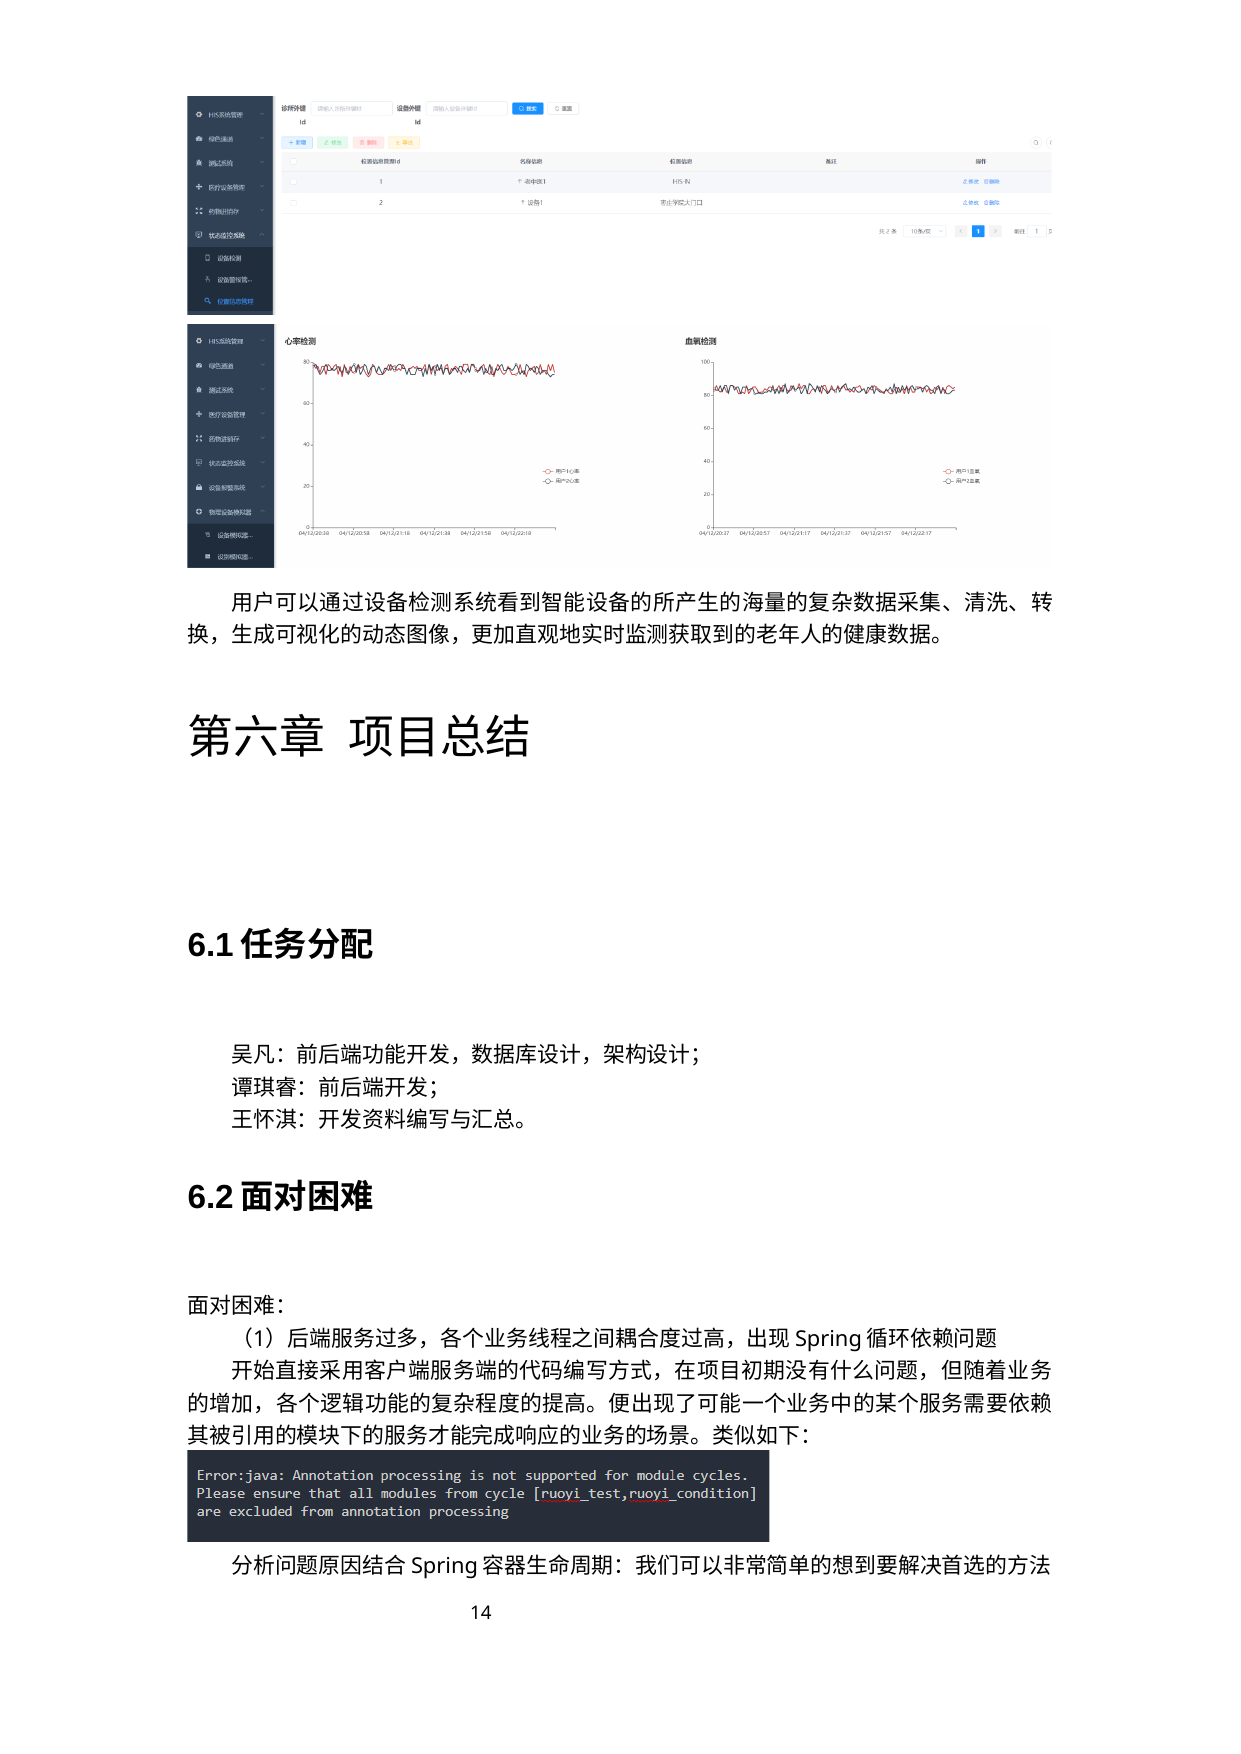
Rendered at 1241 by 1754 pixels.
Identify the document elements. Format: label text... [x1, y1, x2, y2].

list 王怀淇：开发资料编写与汇总。 [187, 1102, 1053, 1134]
picture [187, 1450, 770, 1542]
picture [187, 96, 1052, 315]
list 面对困难： [187, 1288, 1053, 1321]
list 开始直接采用客户端服务端的代码编写方式，在项目初期没有什么问题，但随着业务的增加，各个逻辑功能的复杂程度的提高。便出现了可能一个业务中的某个服务需要依赖其被引用的模块下的服务才能完成响应的业务的场景。类似如下： [187, 1353, 1053, 1451]
list （1）后端服务过多，各个业务线程之间耦合度过高，出现Spring循环依赖问题 [187, 1321, 1053, 1353]
list 谭琪睿：前后端开发； [187, 1069, 1053, 1102]
list 吴凡：前后端功能开发，数据库设计，架构设计； [187, 1037, 1053, 1069]
subtitle 6.1任务分配 [187, 910, 1053, 975]
list 用户可以通过设备检测系统看到智能设备的所产生的海量的复杂数据采集、清洗、转换，生成可视化的动态图像，更加直观地实时监测获取到的老年人的健康数据。 [187, 584, 1053, 649]
subtitle 6.2面对困难 [187, 1161, 1053, 1226]
subtitle 项目总结 [187, 684, 1053, 782]
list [187, 1548, 1053, 1581]
picture [187, 324, 1052, 568]
